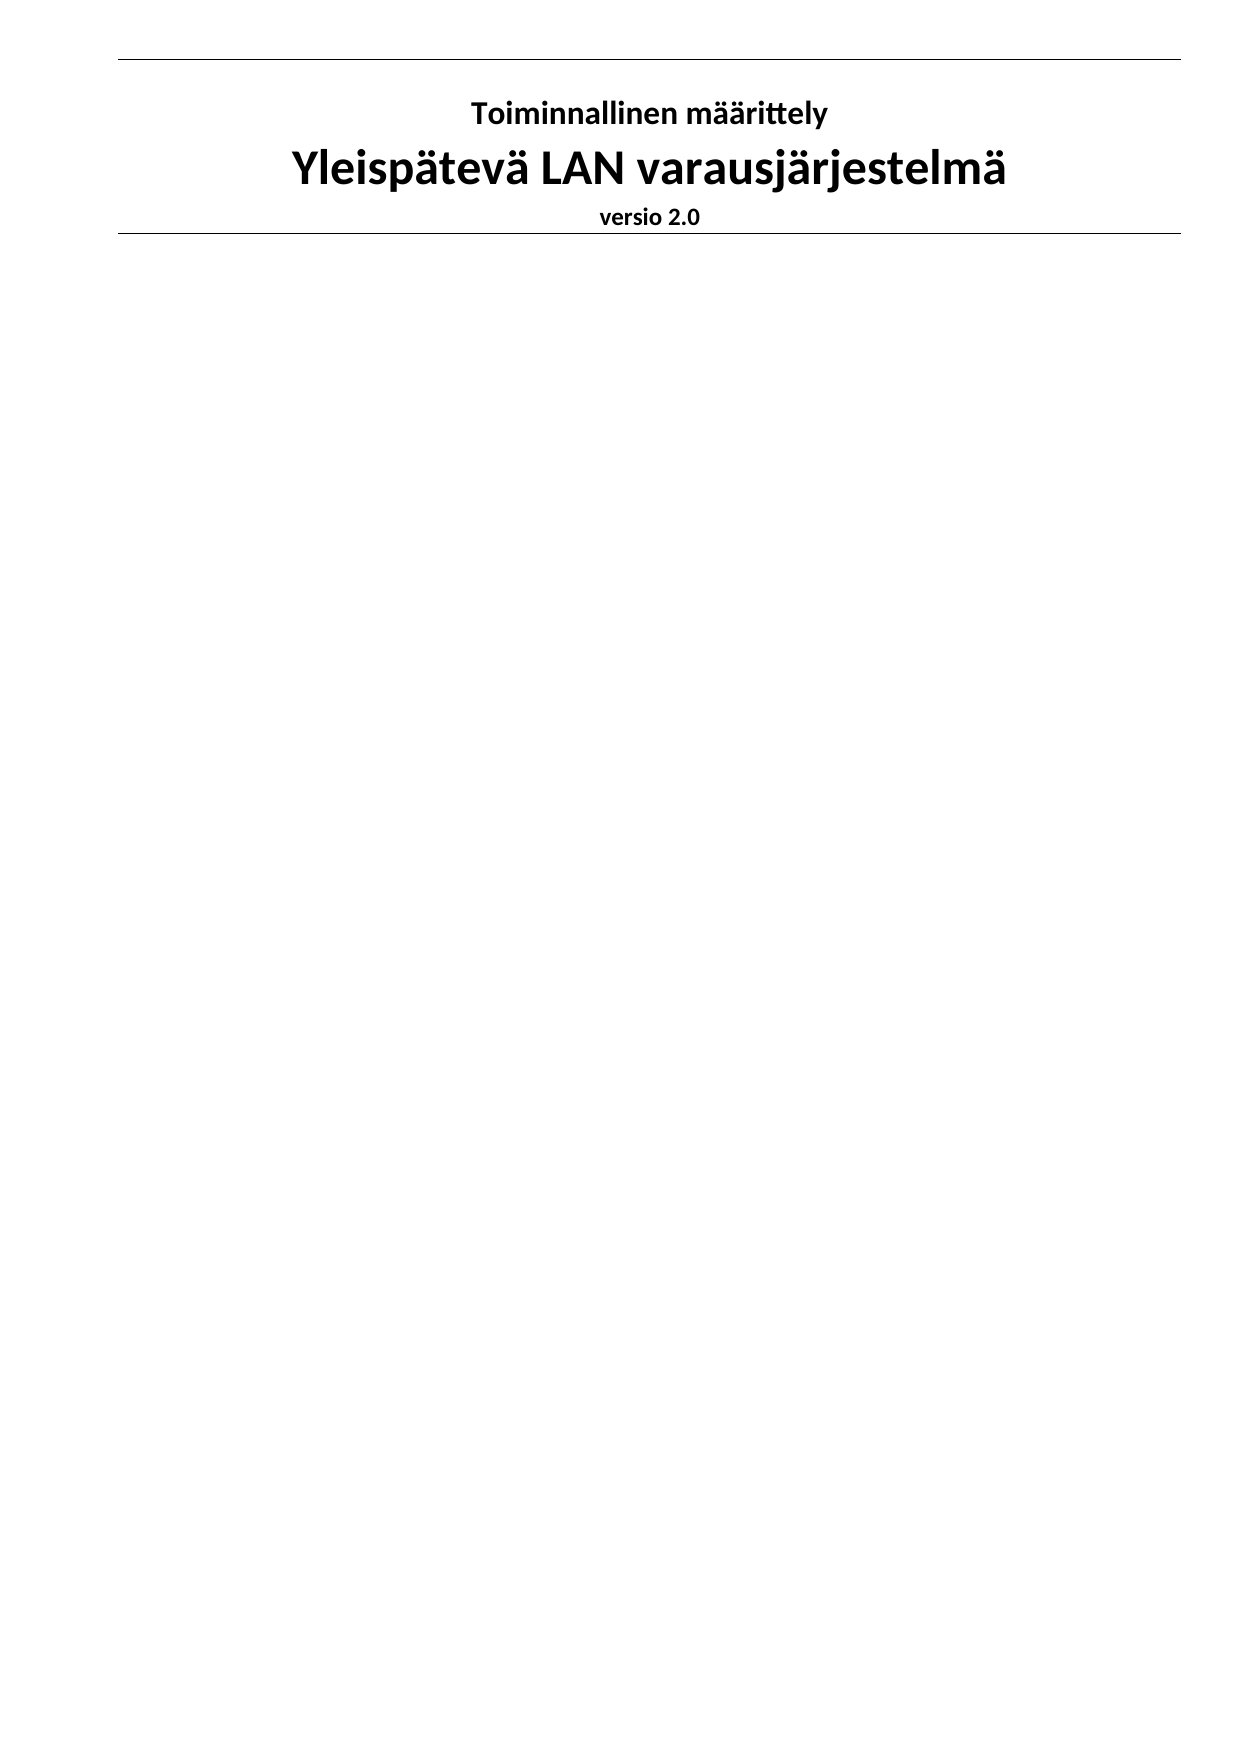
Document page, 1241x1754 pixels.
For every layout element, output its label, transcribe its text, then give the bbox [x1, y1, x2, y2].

text Toiminnallinen määrittely Yleispätevä LAN varausjärjestelmä [118, 89, 1181, 197]
text versio 2.0 [118, 198, 1181, 233]
